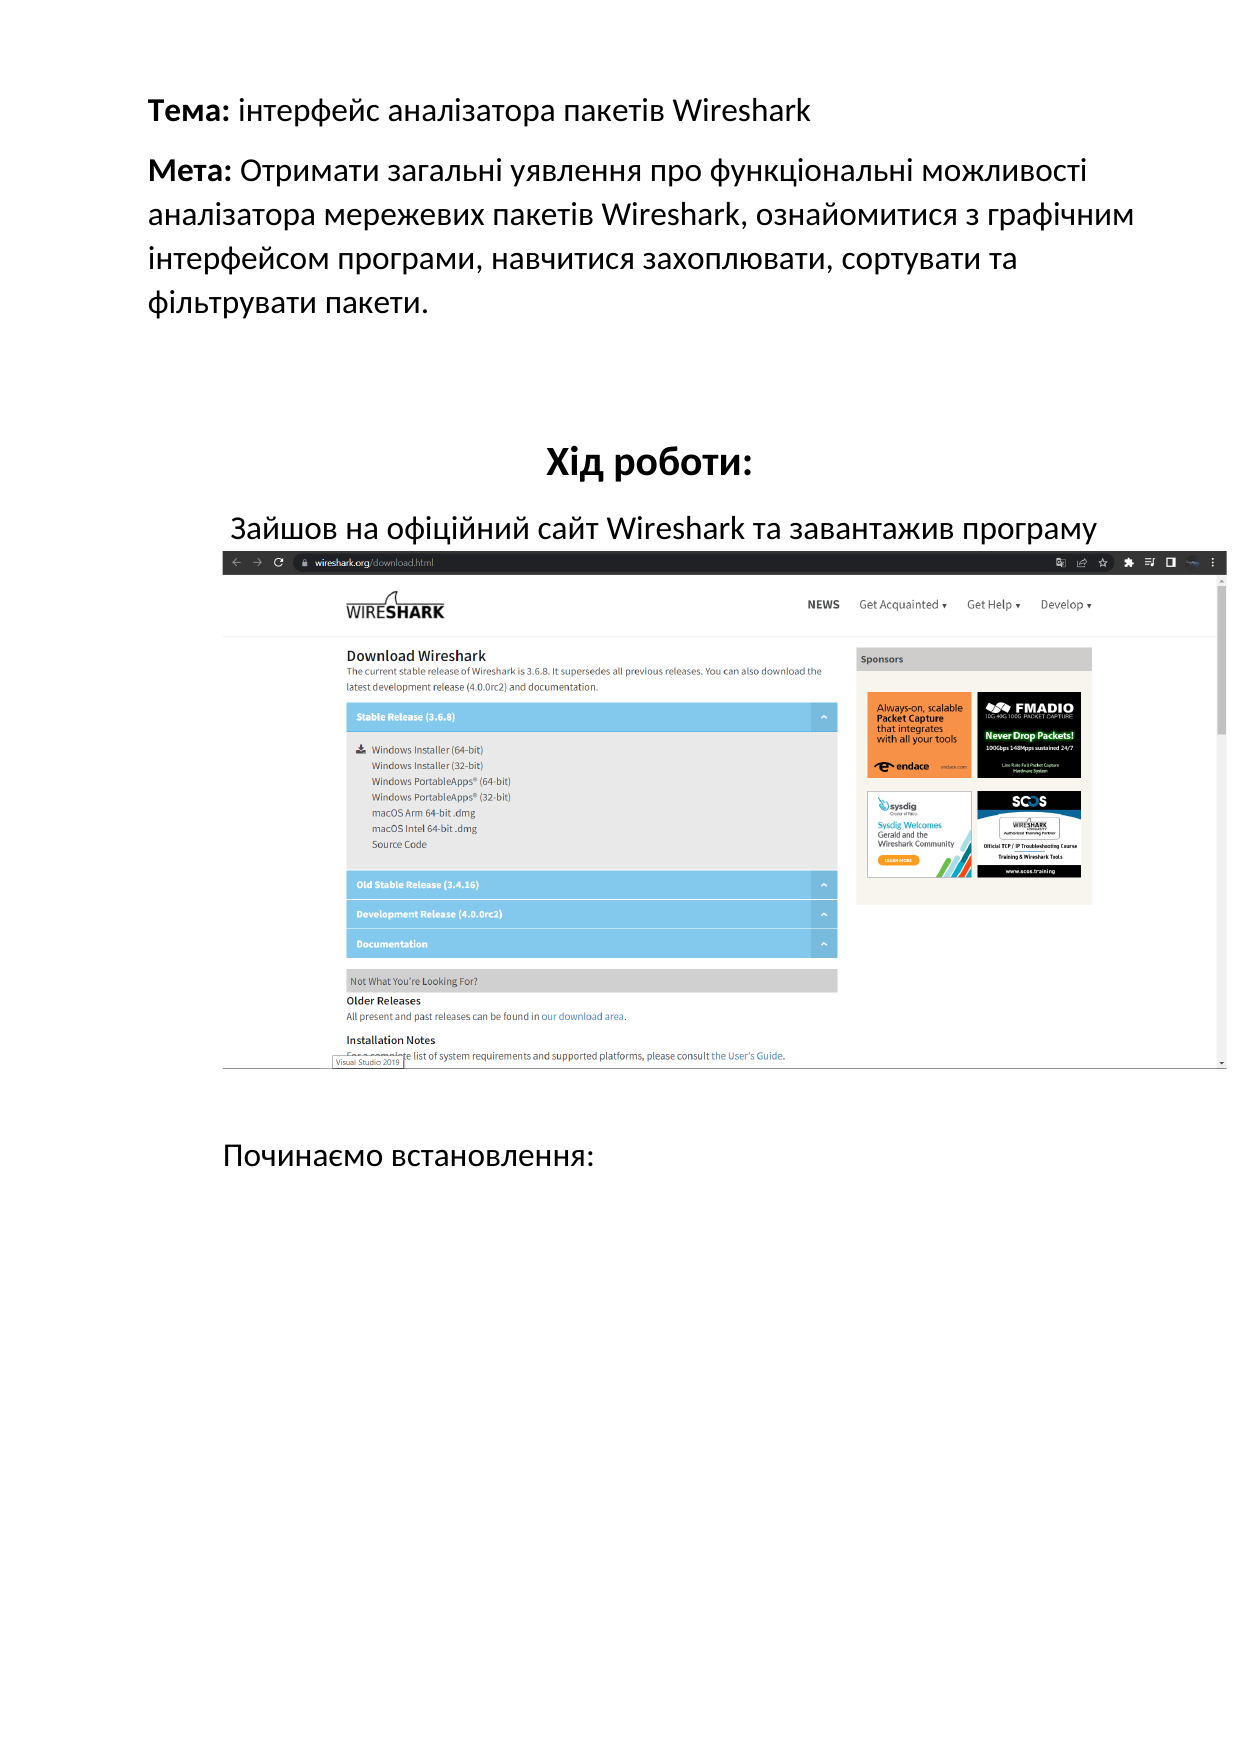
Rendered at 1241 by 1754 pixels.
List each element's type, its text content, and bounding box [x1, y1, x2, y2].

text Тема: інтерфейс аналізатора пакетів Wireshark [148, 88, 1152, 129]
text Хід роботи: [148, 435, 1152, 486]
text Мета: Отримати загальні уявлення про функціональні можливості аналізатора мережевих пакетів Wireshark, ознайомитися з графічним інтерфейсом програми, навчитися захоплювати, сортувати та фільтрувати пакети. [148, 149, 1152, 322]
picture [222, 551, 1227, 1069]
list Починаємо встановлення: [223, 1134, 1152, 1174]
list Зайшов на офіційний сайт Wireshark та завантажив програму [223, 507, 1152, 548]
